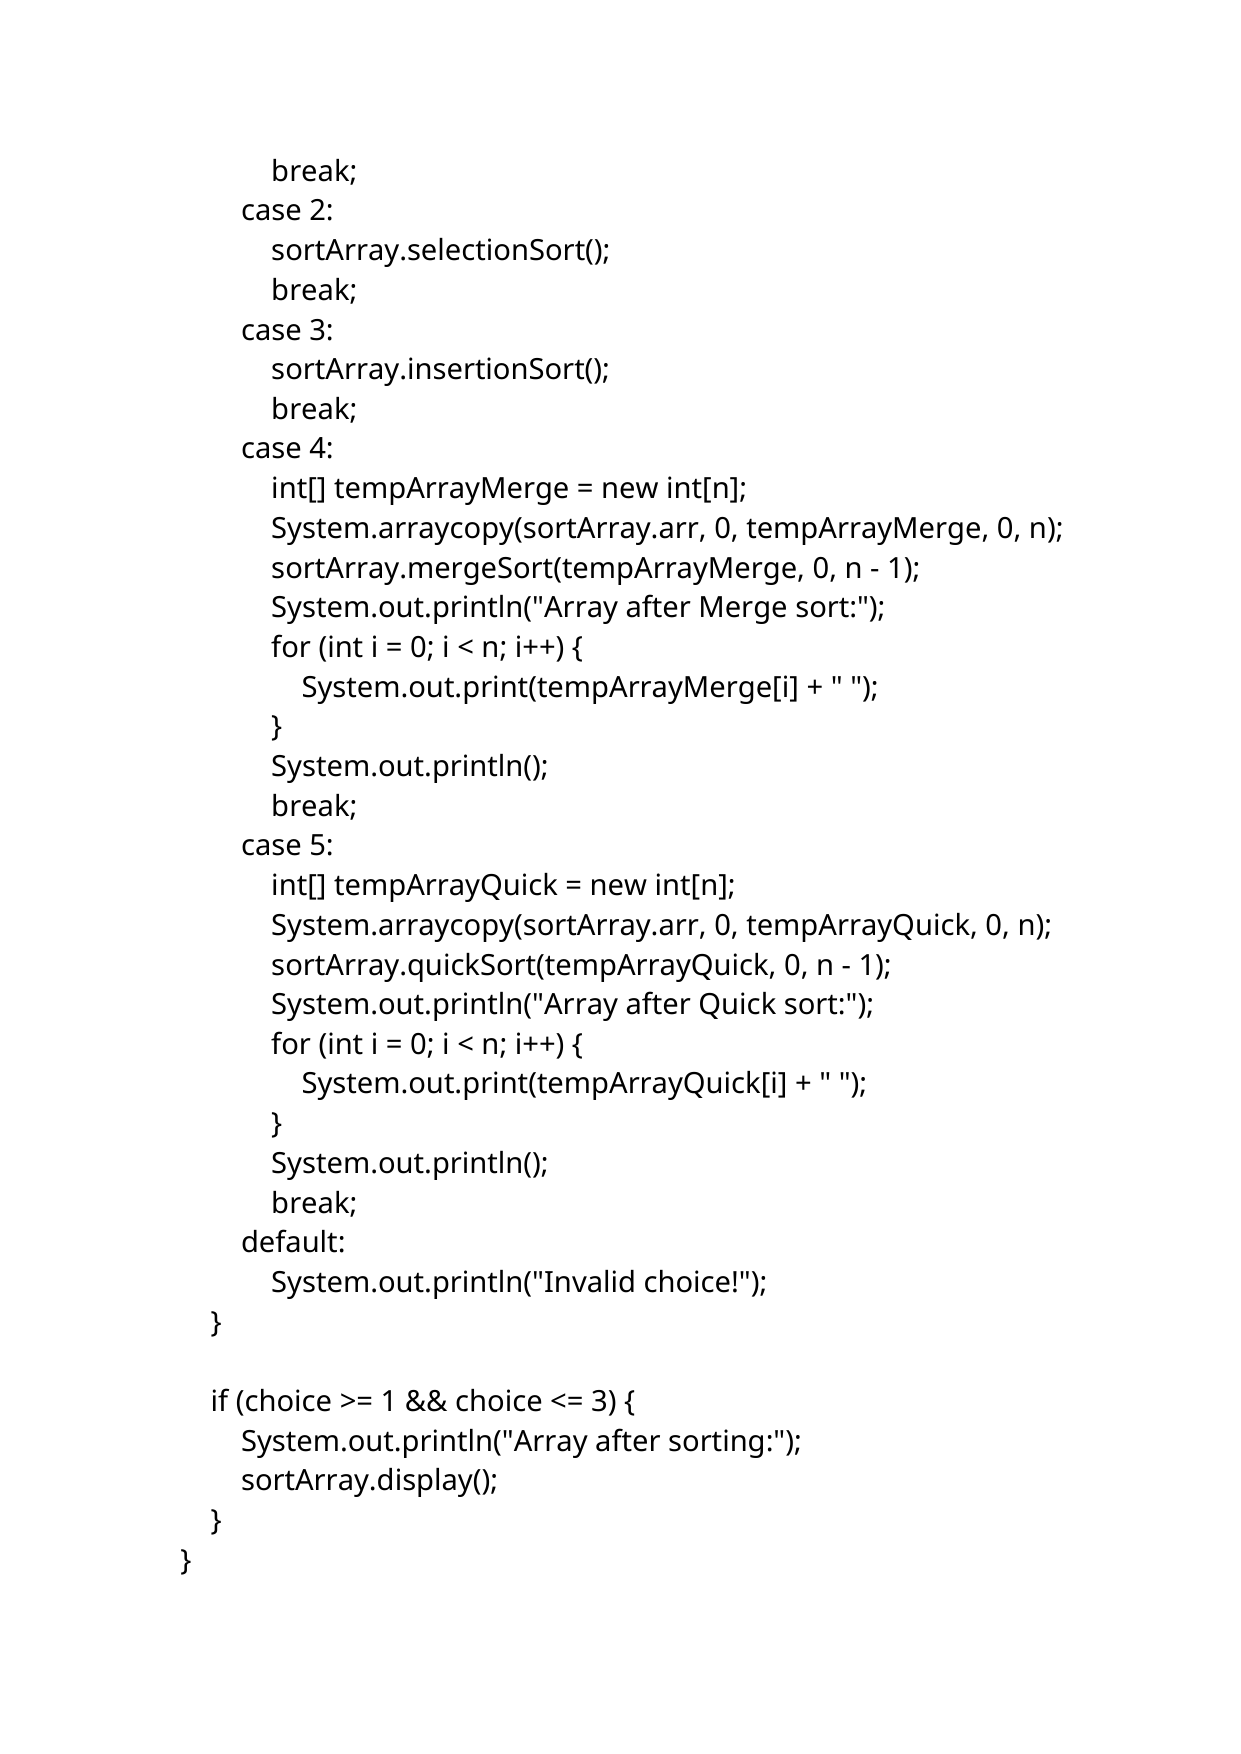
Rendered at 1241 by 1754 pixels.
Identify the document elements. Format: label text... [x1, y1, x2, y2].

text break; [150, 388, 1090, 428]
text System.out.println("Array after Quick sort:"); [150, 983, 1090, 1023]
text System.out.println(); [150, 745, 1090, 785]
text int[] tempArrayMerge = new int[n]; [150, 467, 1090, 507]
text sortArray.mergeSort(tempArrayMerge, 0, n - 1); [150, 547, 1090, 587]
text for (int i = 0; i < n; i++) { [150, 626, 1090, 666]
text case 5: [150, 825, 1090, 864]
text sortArray.display(); [150, 1460, 1090, 1499]
text } [150, 1102, 1090, 1142]
text System.out.println("Array after Merge sort:"); [150, 587, 1090, 626]
text } [150, 1539, 1090, 1579]
text if (choice >= 1 && choice <= 3) { [150, 1380, 1090, 1420]
text sortArray.insertionSort(); [150, 348, 1090, 388]
text System.out.print(tempArrayMerge[i] + " "); [150, 666, 1090, 706]
text } [150, 1301, 1090, 1341]
text sortArray.selectionSort(); [150, 229, 1090, 269]
text for (int i = 0; i < n; i++) { [150, 1023, 1090, 1063]
text } [150, 1499, 1090, 1539]
text System.arraycopy(sortArray.arr, 0, tempArrayMerge, 0, n); [150, 507, 1090, 547]
text System.out.print(tempArrayQuick[i] + " "); [150, 1063, 1090, 1102]
text case 2: [150, 190, 1090, 229]
text case 4: [150, 428, 1090, 467]
text } [150, 706, 1090, 745]
text break; [150, 785, 1090, 825]
text System.out.println("Invalid choice!"); [150, 1261, 1090, 1301]
text break; [150, 269, 1090, 309]
text default: [150, 1222, 1090, 1261]
text System.arraycopy(sortArray.arr, 0, tempArrayQuick, 0, n); [150, 904, 1090, 944]
text break; [150, 150, 1090, 190]
text int[] tempArrayQuick = new int[n]; [150, 864, 1090, 904]
text sortArray.quickSort(tempArrayQuick, 0, n - 1); [150, 944, 1090, 983]
text break; [150, 1182, 1090, 1222]
text case 3: [150, 309, 1090, 348]
text System.out.println("Array after sorting:"); [150, 1420, 1090, 1460]
text System.out.println(); [150, 1142, 1090, 1182]
